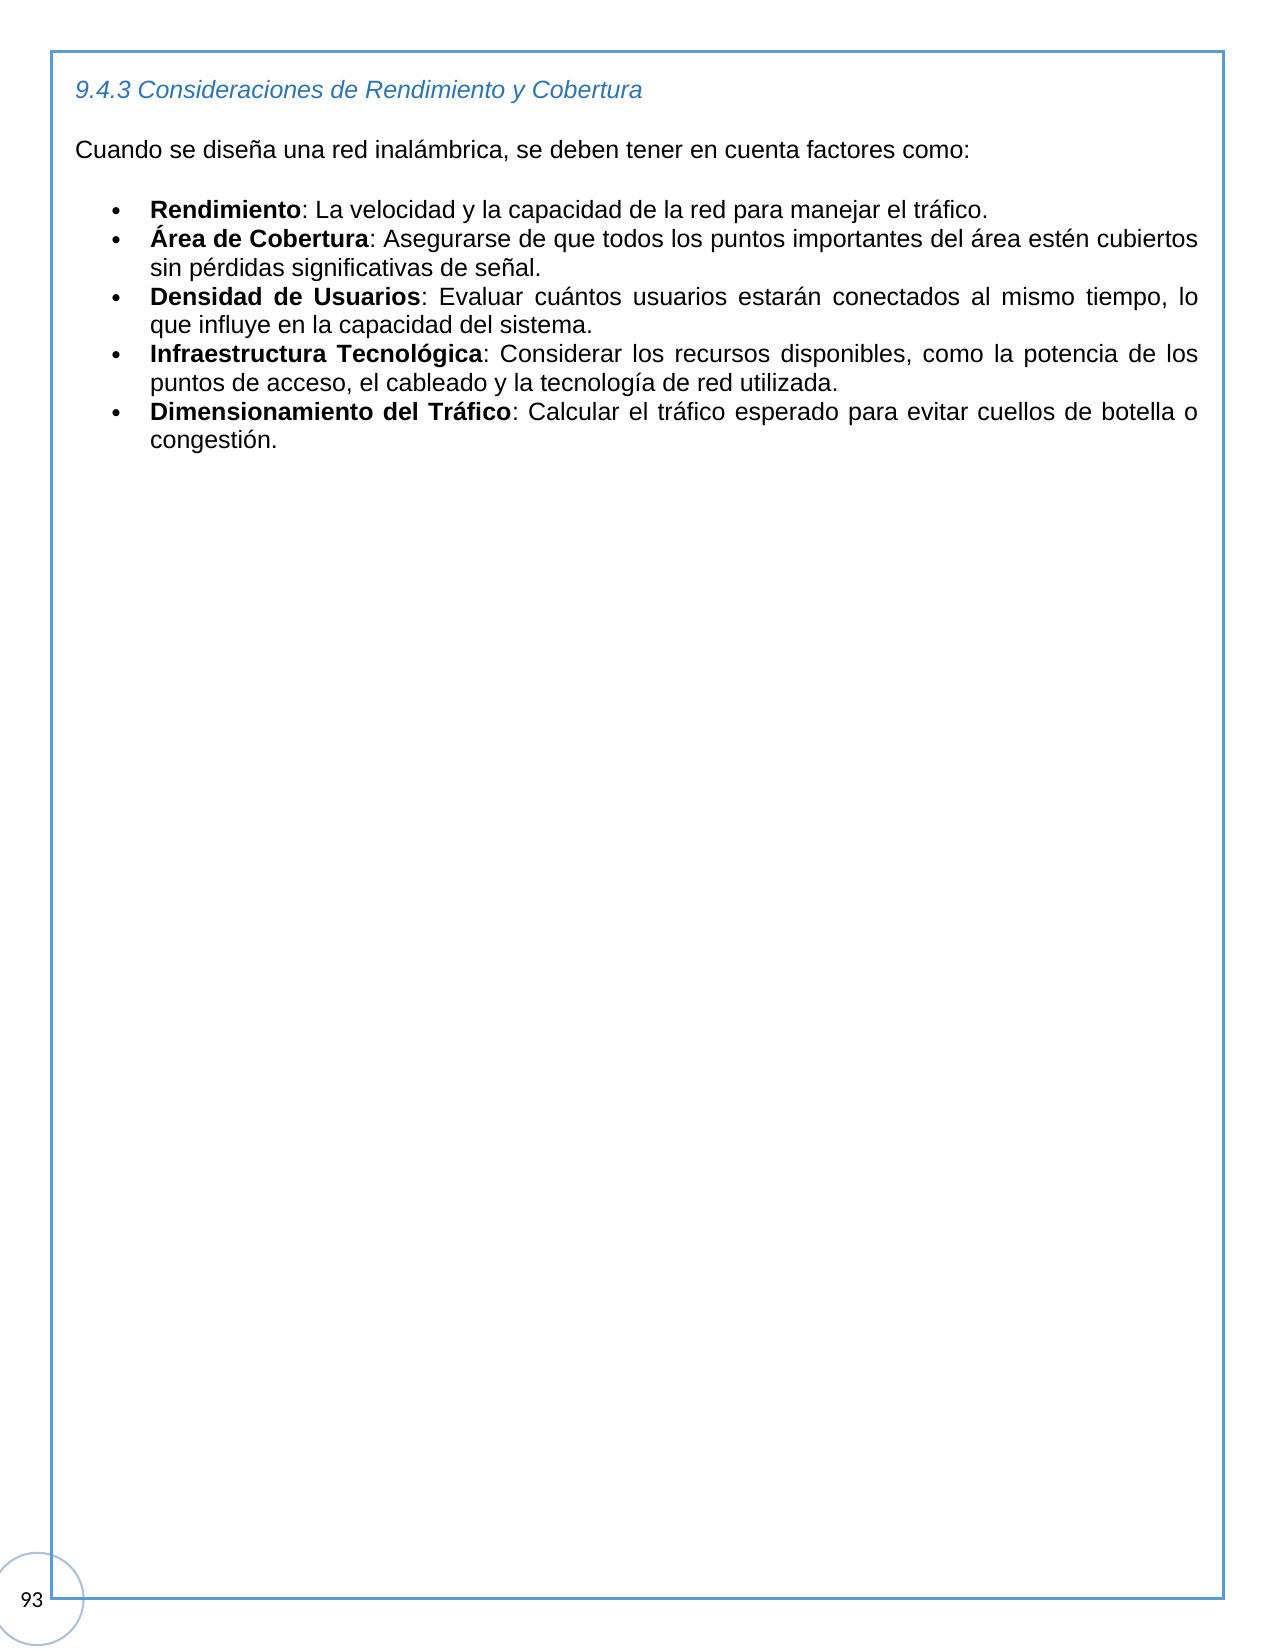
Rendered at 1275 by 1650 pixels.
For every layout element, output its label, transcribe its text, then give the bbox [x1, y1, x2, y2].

list Densidad de Usuarios: Evaluar cuántos usuarios estarán conectados al mismo tiempo, lo que influye en la capacidad del sistema. [112, 282, 1200, 339]
text Cuando se diseña una red inalámbrica, se deben tener en cuenta factores como: [75, 135, 1200, 164]
list Dimensionamiento del Tráfico: Calcular el tráfico esperado para evitar cuellos de botella o congestión. [112, 397, 1200, 454]
list Rendimiento: La velocidad y la capacidad de la red para manejar el tráfico. [112, 195, 1200, 224]
subtitle 9.4.3 Consideraciones de Rendimiento y Cobertura [75, 75, 1200, 104]
list Infraestructura Tecnológica: Considerar los recursos disponibles, como la potencia de los puntos de acceso, el cableado y la tecnología de red utilizada. [112, 339, 1200, 397]
list Área de Cobertura: Asegurarse de que todos los puntos importantes del área estén cubiertos sin pérdidas significativas de señal. [112, 224, 1200, 282]
